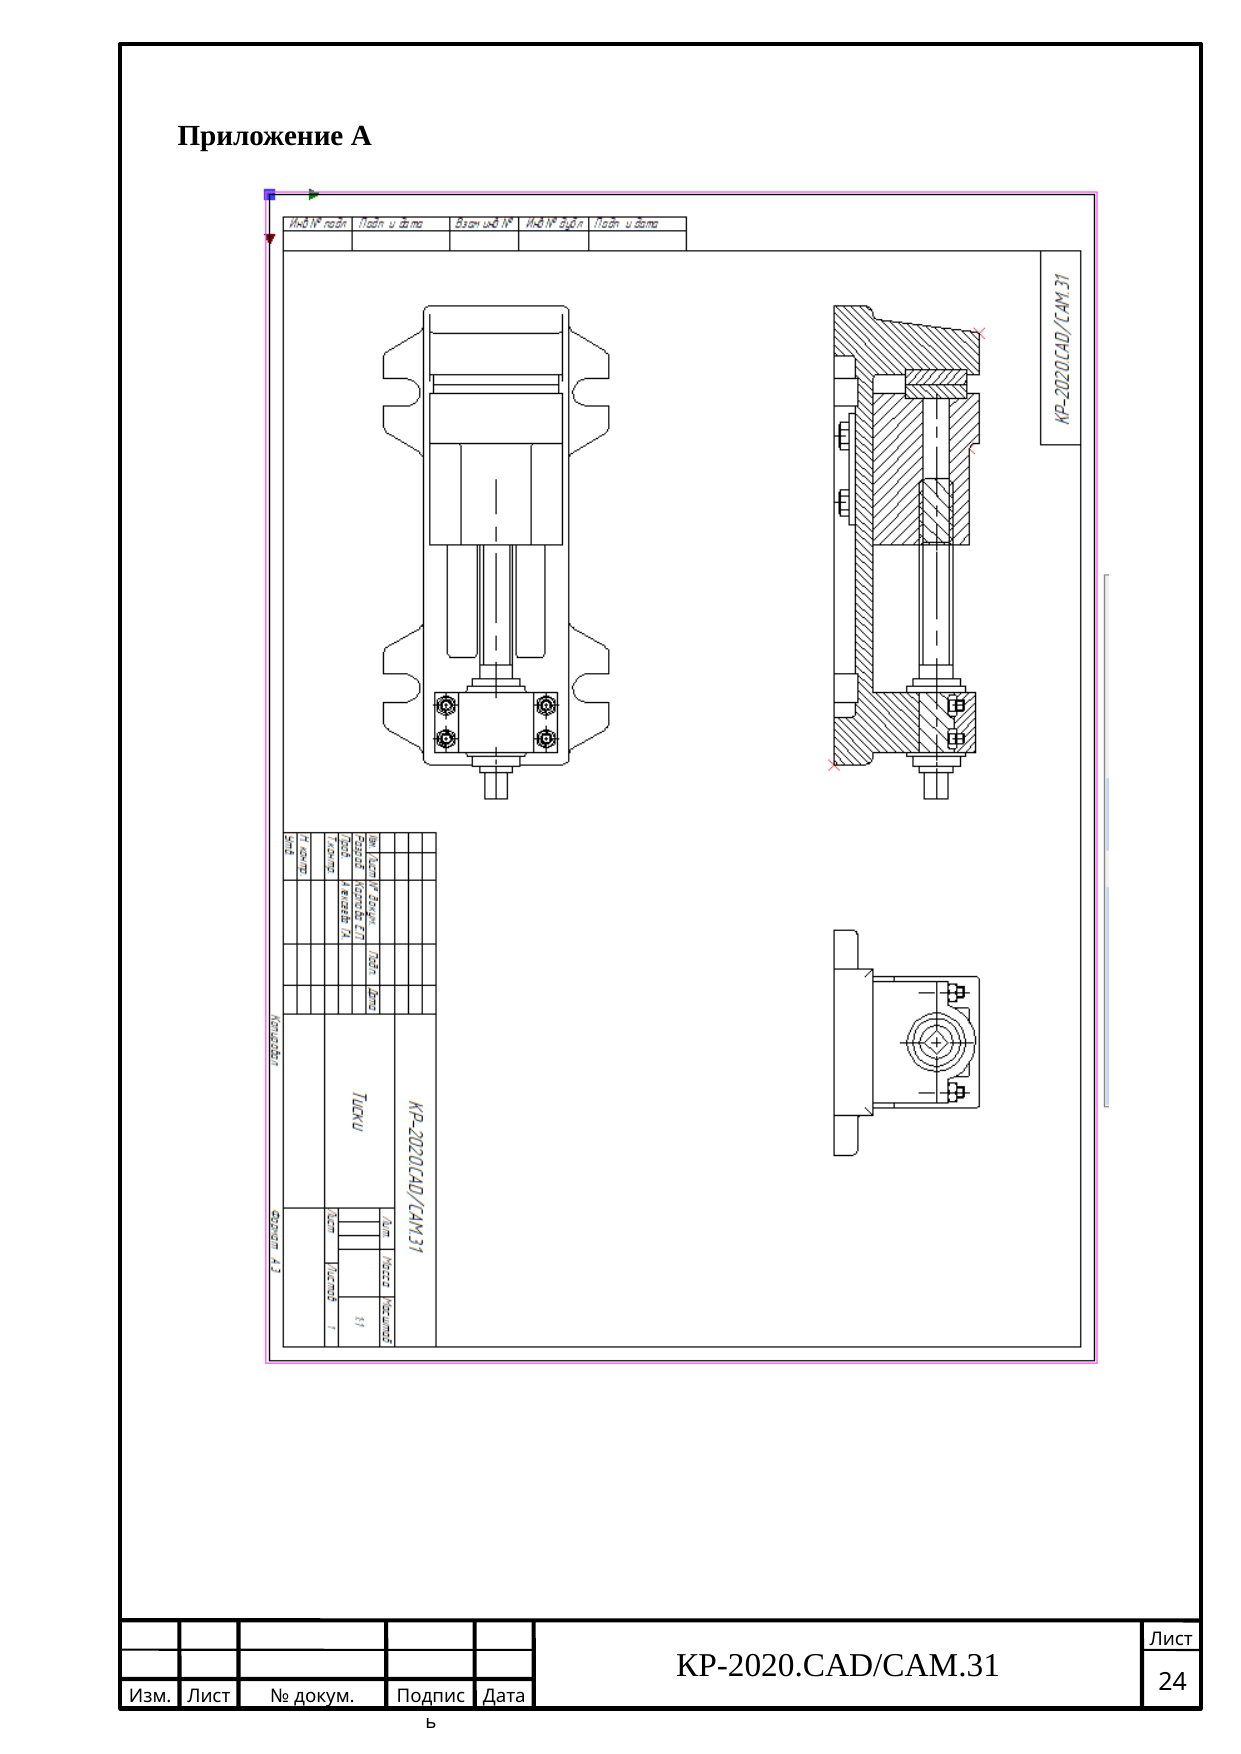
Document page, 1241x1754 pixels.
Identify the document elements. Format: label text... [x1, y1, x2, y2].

picture [249, 174, 1109, 1394]
subtitle Приложение А [177, 118, 1181, 152]
